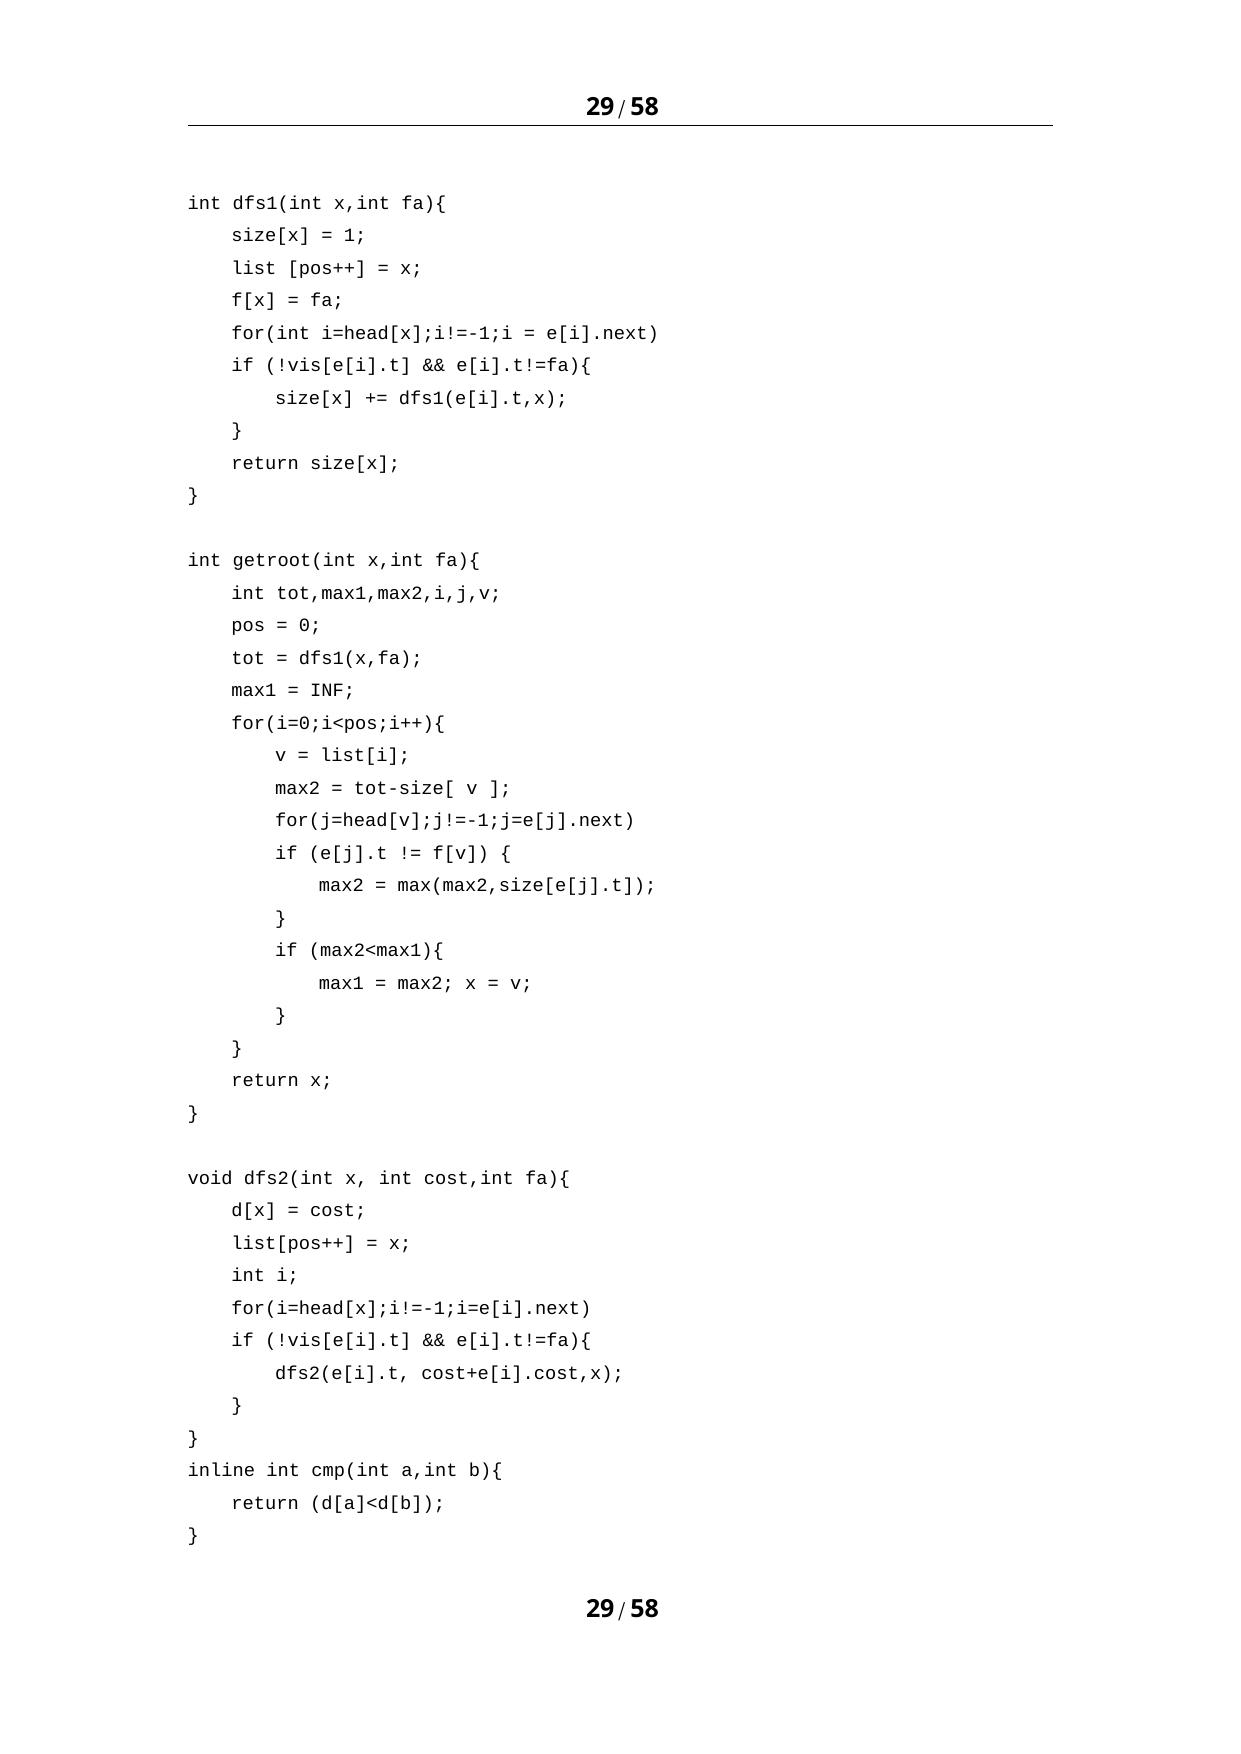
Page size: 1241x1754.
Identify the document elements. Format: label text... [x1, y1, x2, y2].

text if (!vis[e[i].t] && e[i].t!=fa){ [187, 351, 1053, 383]
text max1 = INF; [187, 676, 1053, 708]
text int getroot(int x,int fa){ [187, 546, 1053, 578]
text } [187, 1098, 1053, 1131]
text void dfs2(int x, int cost,int fa){ [187, 1163, 1053, 1196]
text pos = 0; [187, 611, 1053, 643]
text list[pos++] = x; [187, 1228, 1053, 1261]
text int tot,max1,max2,i,j,v; [187, 578, 1053, 611]
text if (e[j].t != f[v]) { [187, 838, 1053, 871]
text } [187, 1001, 1053, 1033]
text if (max2<max1){ [187, 936, 1053, 968]
text return x; [187, 1066, 1053, 1098]
text dfs2(e[i].t, cost+e[i].cost,x); [187, 1358, 1053, 1391]
text v = list[i]; [187, 741, 1053, 773]
text max1 = max2; x = v; [187, 968, 1053, 1001]
text size[x] += dfs1(e[i].t,x); [187, 383, 1053, 416]
text } [187, 1391, 1053, 1423]
text } [187, 1033, 1053, 1066]
text max2 = max(max2,size[e[j].t]); [187, 871, 1053, 903]
text } [187, 416, 1053, 448]
text d[x] = cost; [187, 1196, 1053, 1228]
text size[x] = 1; [187, 221, 1053, 253]
text for(j=head[v];j!=-1;j=e[j].next) [187, 806, 1053, 838]
text int dfs1(int x,int fa){ [187, 188, 1053, 221]
text } [187, 481, 1053, 513]
text for(int i=head[x];i!=-1;i = e[i].next) [187, 318, 1053, 351]
text } [187, 903, 1053, 936]
text } [187, 1423, 1053, 1456]
text } [187, 1521, 1053, 1553]
text return (d[a]<d[b]); [187, 1488, 1053, 1521]
text f[x] = fa; [187, 286, 1053, 318]
text inline int cmp(int a,int b){ [187, 1456, 1053, 1488]
text max2 = tot-size[ v ]; [187, 773, 1053, 806]
text for(i=head[x];i!=-1;i=e[i].next) [187, 1293, 1053, 1326]
text for(i=0;i<pos;i++){ [187, 708, 1053, 741]
text tot = dfs1(x,fa); [187, 643, 1053, 676]
text list [pos++] = x; [187, 253, 1053, 286]
text int i; [187, 1261, 1053, 1293]
text return size[x]; [187, 448, 1053, 481]
text if (!vis[e[i].t] && e[i].t!=fa){ [187, 1326, 1053, 1358]
